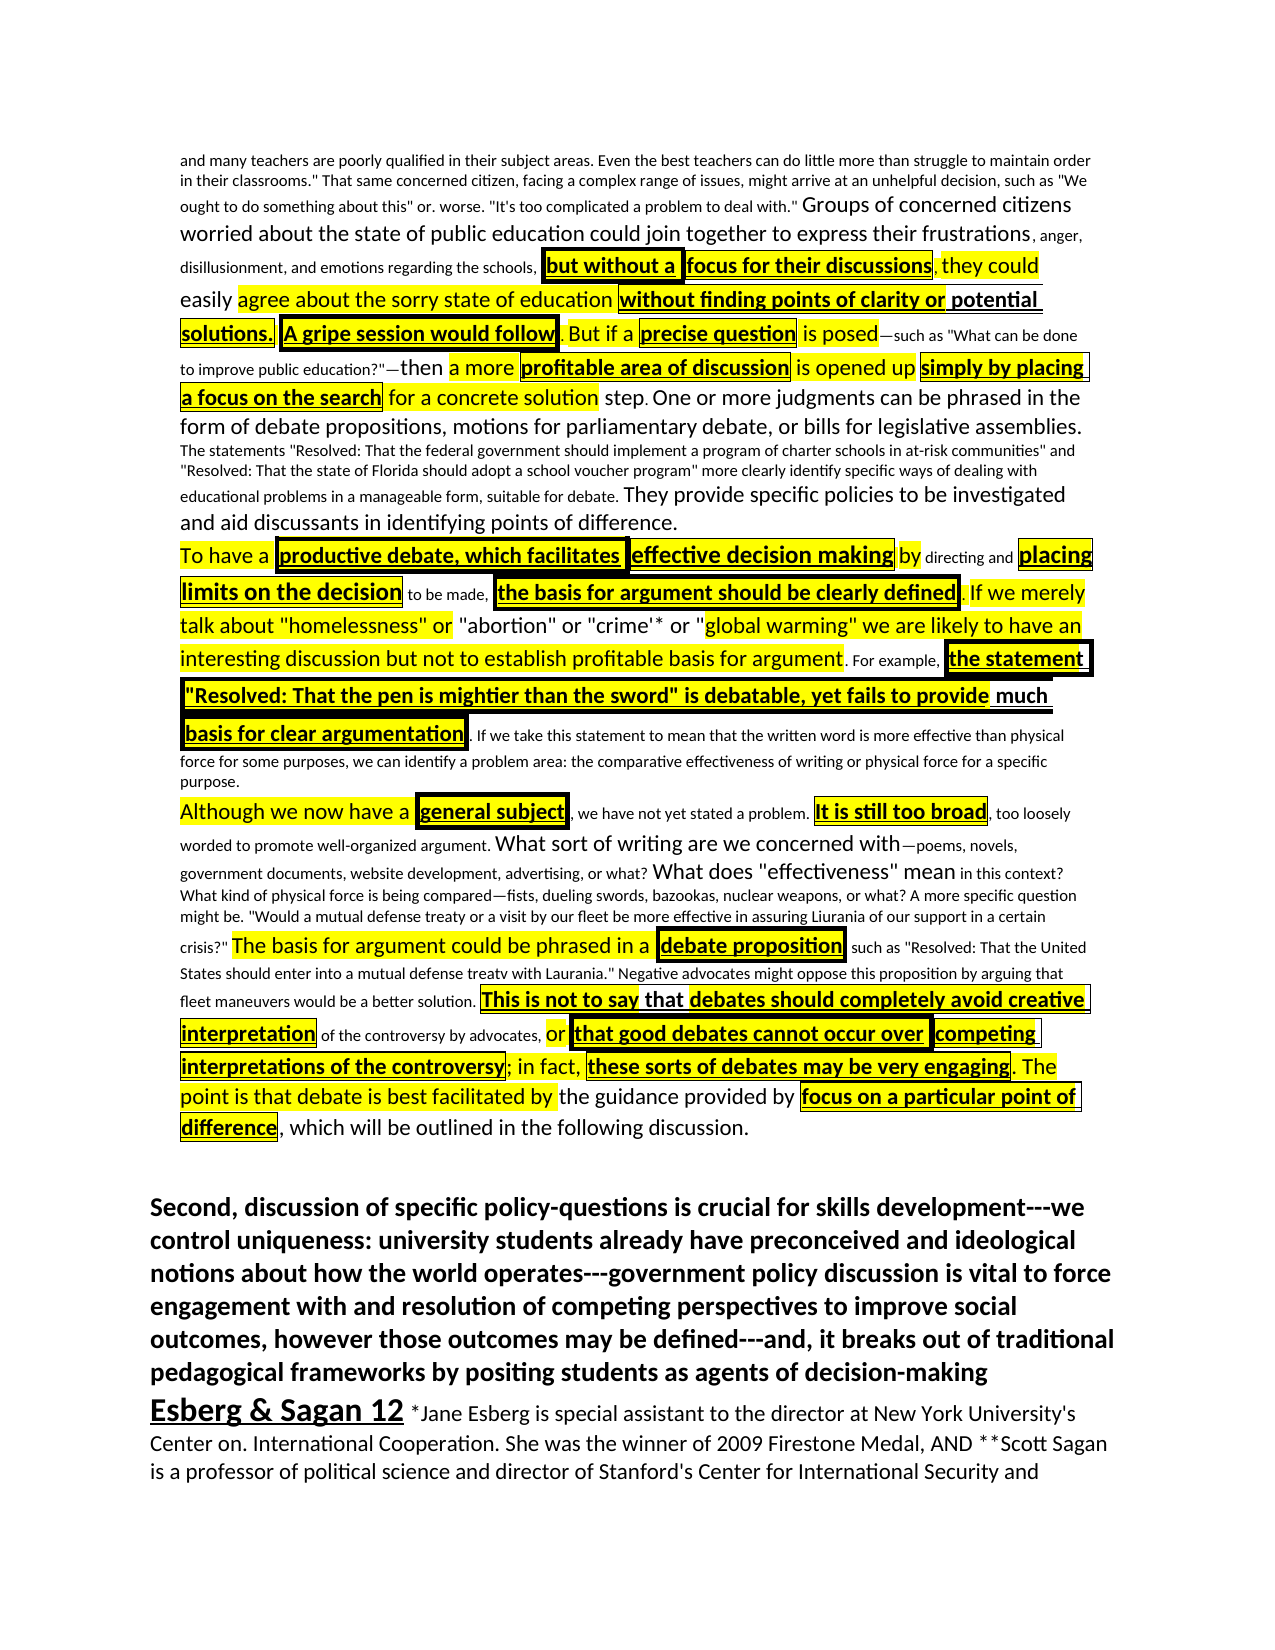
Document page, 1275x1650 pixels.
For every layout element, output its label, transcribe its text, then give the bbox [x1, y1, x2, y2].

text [180, 150, 1095, 536]
text To have a productive debate, which facilitates effective decision making by directing and placing limits on the decision to be made, the basis for argument should be clearly defined. If we merely talk about "homelessness" or "abortion" or "crime'* or "global warming" we are likely to have an interesting discussion but not to establish profitable basis for argument. For example, the statement "Resolved: That the pen is mightier than the sword" is debatable, yet fails to provide much basis for clear argumentation. If we take this statement to mean that the written word is more effective than physical force for some purposes, we can identify a problem area: the comparative effectiveness of writing or physical force for a specific purpose. [180, 536, 1095, 792]
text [150, 1389, 1125, 1485]
subtitle Second, discussion of specific policy-questions is crucial for skills development---we control uniqueness: university students already have preconceived and ideological notions about how the world operates---government policy discussion is vital to force engagement with and resolution of competing perspectives to improve social outcomes, however those outcomes may be defined---and, it breaks out of traditional pedagogical frameworks by positing students as agents of decision-making [150, 1191, 1125, 1389]
text Although we now have a general subject, we have not yet stated a problem. It is still too broad, too loosely worded to promote well-organized argument. What sort of writing are we concerned with—poems, novels, government documents, website development, advertising, or what? What does "effectiveness" mean in this context? What kind of physical force is being compared—fists, dueling swords, bazookas, nuclear weapons, or what? A more specific question might be. "Would a mutual defense treaty or a visit by our fleet be more effective in assuring Liurania of our support in a certain crisis?" The basis for argument could be phrased in a debate proposition such as "Resolved: That the United States should enter into a mutual defense treatv with Laurania." Negative advocates might oppose this proposition by arguing that fleet maneuvers would be a better solution. This is not to say that debates should completely avoid creative interpretation of the controversy by advocates, or that good debates cannot occur over competing interpretations of the controversy; in fact, these sorts of debates may be very engaging. The point is that debate is best facilitated by the guidance provided by focus on a particular point of difference, which will be outlined in the following discussion. [180, 792, 1095, 1142]
